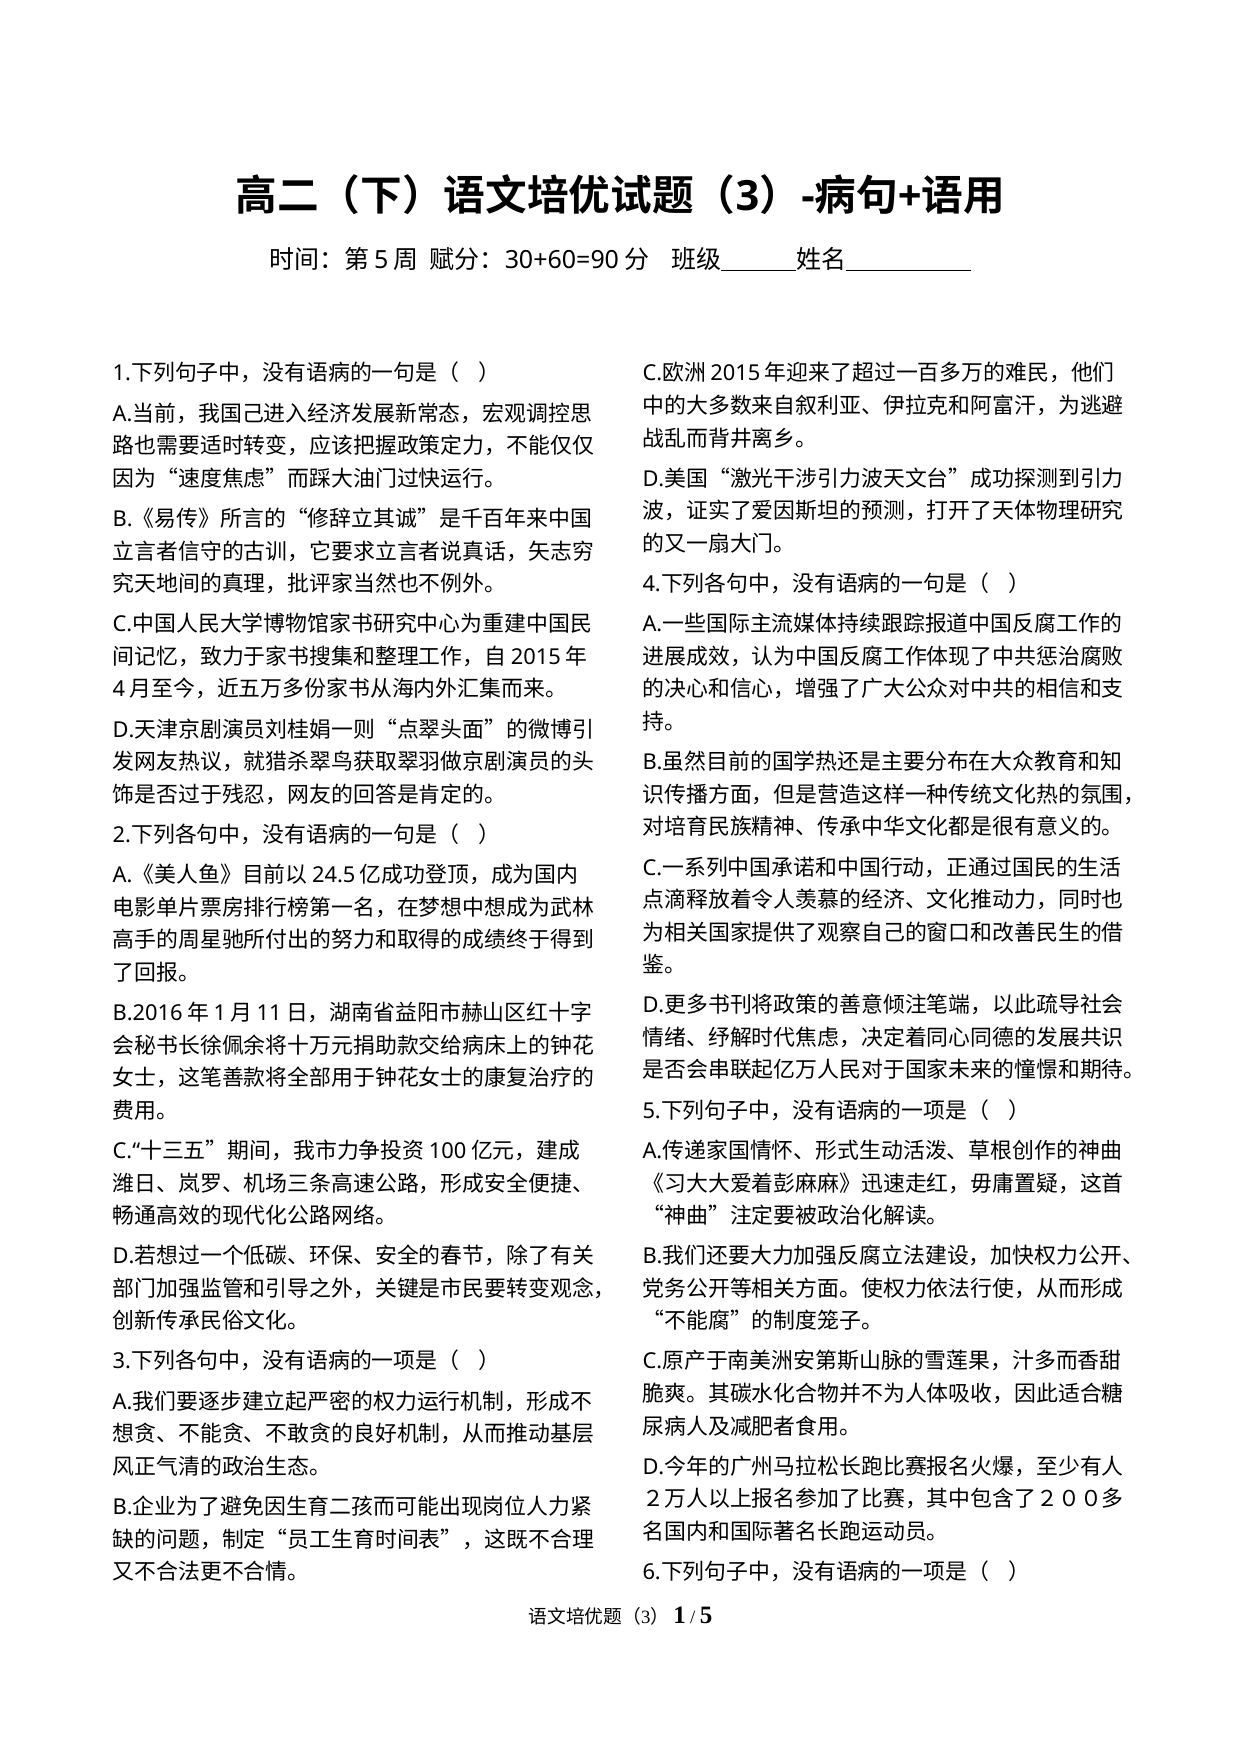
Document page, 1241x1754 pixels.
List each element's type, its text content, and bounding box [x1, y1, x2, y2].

text B.虽然目前的国学热还是主要分布在大众教育和知识传播方面，但是营造这样一种传统文化热的氛围，对培育民族精神、传承中华文化都是很有意义的。 [642, 744, 1128, 841]
text 5.下列句子中，没有语病的一项是（ ） [642, 1092, 1128, 1125]
text 2.下列各句中，没有语病的一句是（ ） [112, 817, 598, 849]
text C.一系列中国承诺和中国行动，正通过国民的生活点滴释放着令人羡慕的经济、文化推动力，同时也为相关国家提供了观察自己的窗口和改善民生的借鉴。 [642, 849, 1128, 979]
text D.天津京剧演员刘桂娟一则“点翠头面”的微博引发网友热议，就猎杀翠鸟获取翠羽做京剧演员的头饰是否过于残忍，网友的回答是肯定的。 [112, 711, 598, 809]
text 1.下列句子中，没有语病的一句是（ ） [112, 355, 598, 388]
text C.中国人民大学博物馆家书研究中心为重建中国民间记忆，致力于家书搜集和整理工作，自2015年4月至今，近五万多份家书从海内外汇集而来。 [112, 606, 598, 703]
text B.企业为了避免因生育二孩而可能出现岗位人力紧缺的问题，制定“员工生育时间表”，这既不合理又不合法更不合情。 [112, 1489, 598, 1586]
text 6.下列句子中，没有语病的一项是（ ） [642, 1554, 1128, 1586]
text A.当前，我国己进入经济发展新常态，宏观调控思路也需要适时转变，应该把握政策定力，不能仅仅因为“速度焦虑”而踩大油门过快运行。 [112, 395, 598, 493]
text D.更多书刊将政策的善意倾注笔端，以此疏导社会情绪、纾解时代焦虑，决定着同心同德的发展共识是否会串联起亿万人民对于国家未来的憧憬和期待。 [642, 987, 1128, 1084]
text 时间：第5周 赋分：30+60=90分 班级＿＿＿姓名＿＿＿＿＿ [112, 225, 1128, 290]
text D.若想过一个低碳、环保、安全的春节，除了有关部门加强监管和引导之外，关键是市民要转变观念，创新传承民俗文化。 [112, 1238, 598, 1335]
text C.欧洲2015年迎来了超过一百多万的难民，他们中的大多数来自叙利亚、伊拉克和阿富汗，为逃避战乱而背井离乡。 [642, 355, 1128, 453]
text D.美国“激光干涉引力波天文台”成功探测到引力波，证实了爱因斯坦的预测，打开了天体物理研究的又一扇大门。 [642, 460, 1128, 558]
text 高二（下）语文培优试题（3）-病句+语用 [112, 160, 1128, 225]
text B.《易传》所言的“修辞立其诚”是千百年来中国立言者信守的古训，它要求立言者说真话，矢志穷究天地间的真理，批评家当然也不例外。 [112, 501, 598, 598]
text C.原产于南美洲安第斯山脉的雪莲果，汁多而香甜脆爽。其碳水化合物并不为人体吸收，因此适合糖尿病人及减肥者食用。 [642, 1343, 1128, 1441]
text C.“十三五”期间，我市力争投资100亿元，建成潍日、岚罗、机场三条高速公路，形成安全便捷、畅通高效的现代化公路网络。 [112, 1133, 598, 1230]
text A.一些国际主流媒体持续跟踪报道中国反腐工作的进展成效，认为中国反腐工作体现了中共惩治腐败的决心和信心，增强了广大公众对中共的相信和支持。 [642, 606, 1128, 736]
text A.《美人鱼》目前以24.5亿成功登顶，成为国内电影单片票房排行榜第一名，在梦想中想成为武林高手的周星驰所付出的努力和取得的成绩终于得到了回报。 [112, 857, 598, 987]
text B.我们还要大力加强反腐立法建设，加快权力公开、党务公开等相关方面。使权力依法行使，从而形成“不能腐”的制度笼子。 [642, 1238, 1128, 1335]
text B.2016年1月11日，湖南省益阳市赫山区红十字会秘书长徐佩余将十万元捐助款交给病床上的钟花女士，这笔善款将全部用于钟花女士的康复治疗的费用。 [112, 995, 598, 1125]
text A.传递家国情怀、形式生动活泼、草根创作的神曲《习大大爱着彭麻麻》迅速走红，毋庸置疑，这首“神曲”注定要被政治化解读。 [642, 1133, 1128, 1230]
text A.我们要逐步建立起严密的权力运行机制，形成不想贪、不能贪、不敢贪的良好机制，从而推动基层风正气清的政治生态。 [112, 1383, 598, 1481]
text 4.下列各句中，没有语病的一句是（ ） [642, 566, 1128, 598]
text D.今年的广州马拉松长跑比赛报名火爆，至少有人２万人以上报名参加了比赛，其中包含了２００多名国内和国际著名长跑运动员。 [642, 1448, 1128, 1546]
text 3.下列各句中，没有语病的一项是（ ） [112, 1343, 598, 1376]
